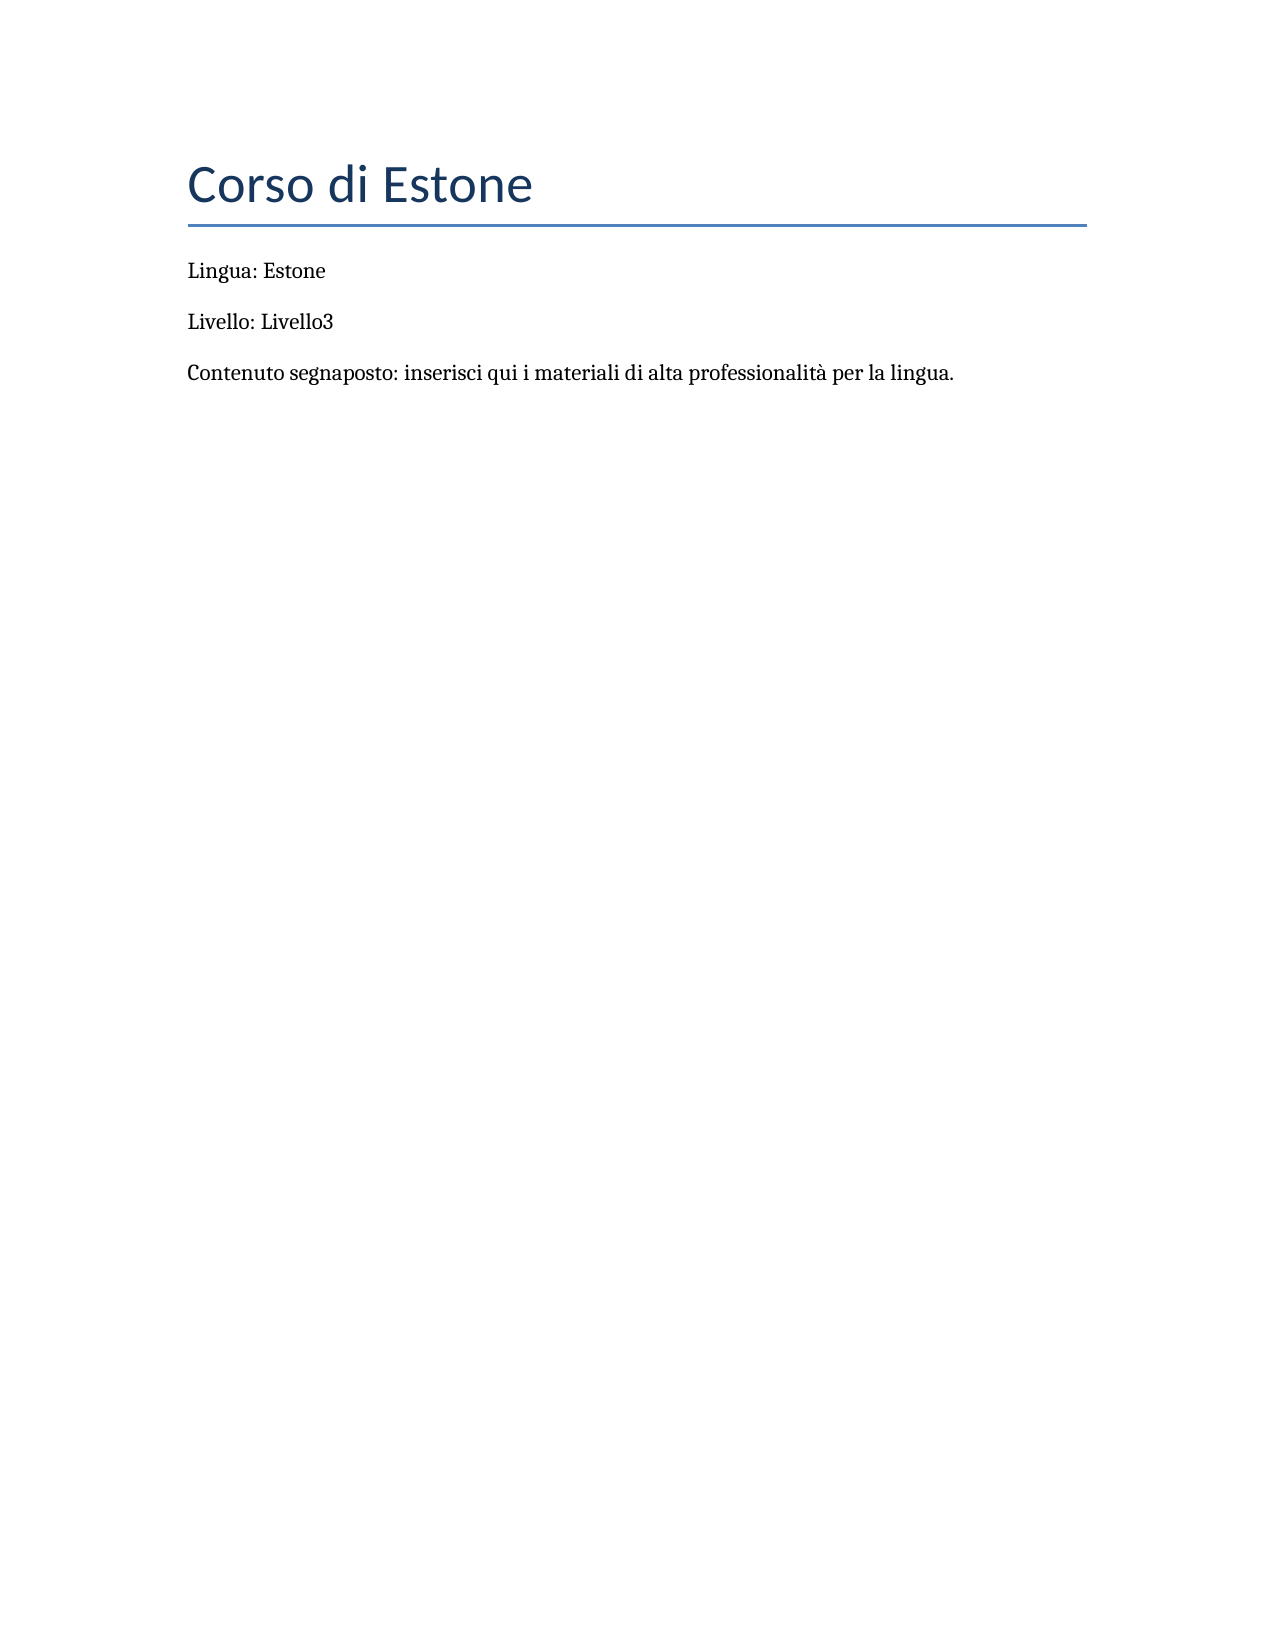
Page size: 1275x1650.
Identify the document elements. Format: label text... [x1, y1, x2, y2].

text Livello: Livello3 [187, 309, 1087, 335]
title Corso di Estone [187, 150, 1087, 227]
text Lingua: Estone [187, 258, 1087, 284]
text Contenuto segnaposto: inserisci qui i materiali di alta professionalità per la lingua. [187, 360, 1087, 386]
